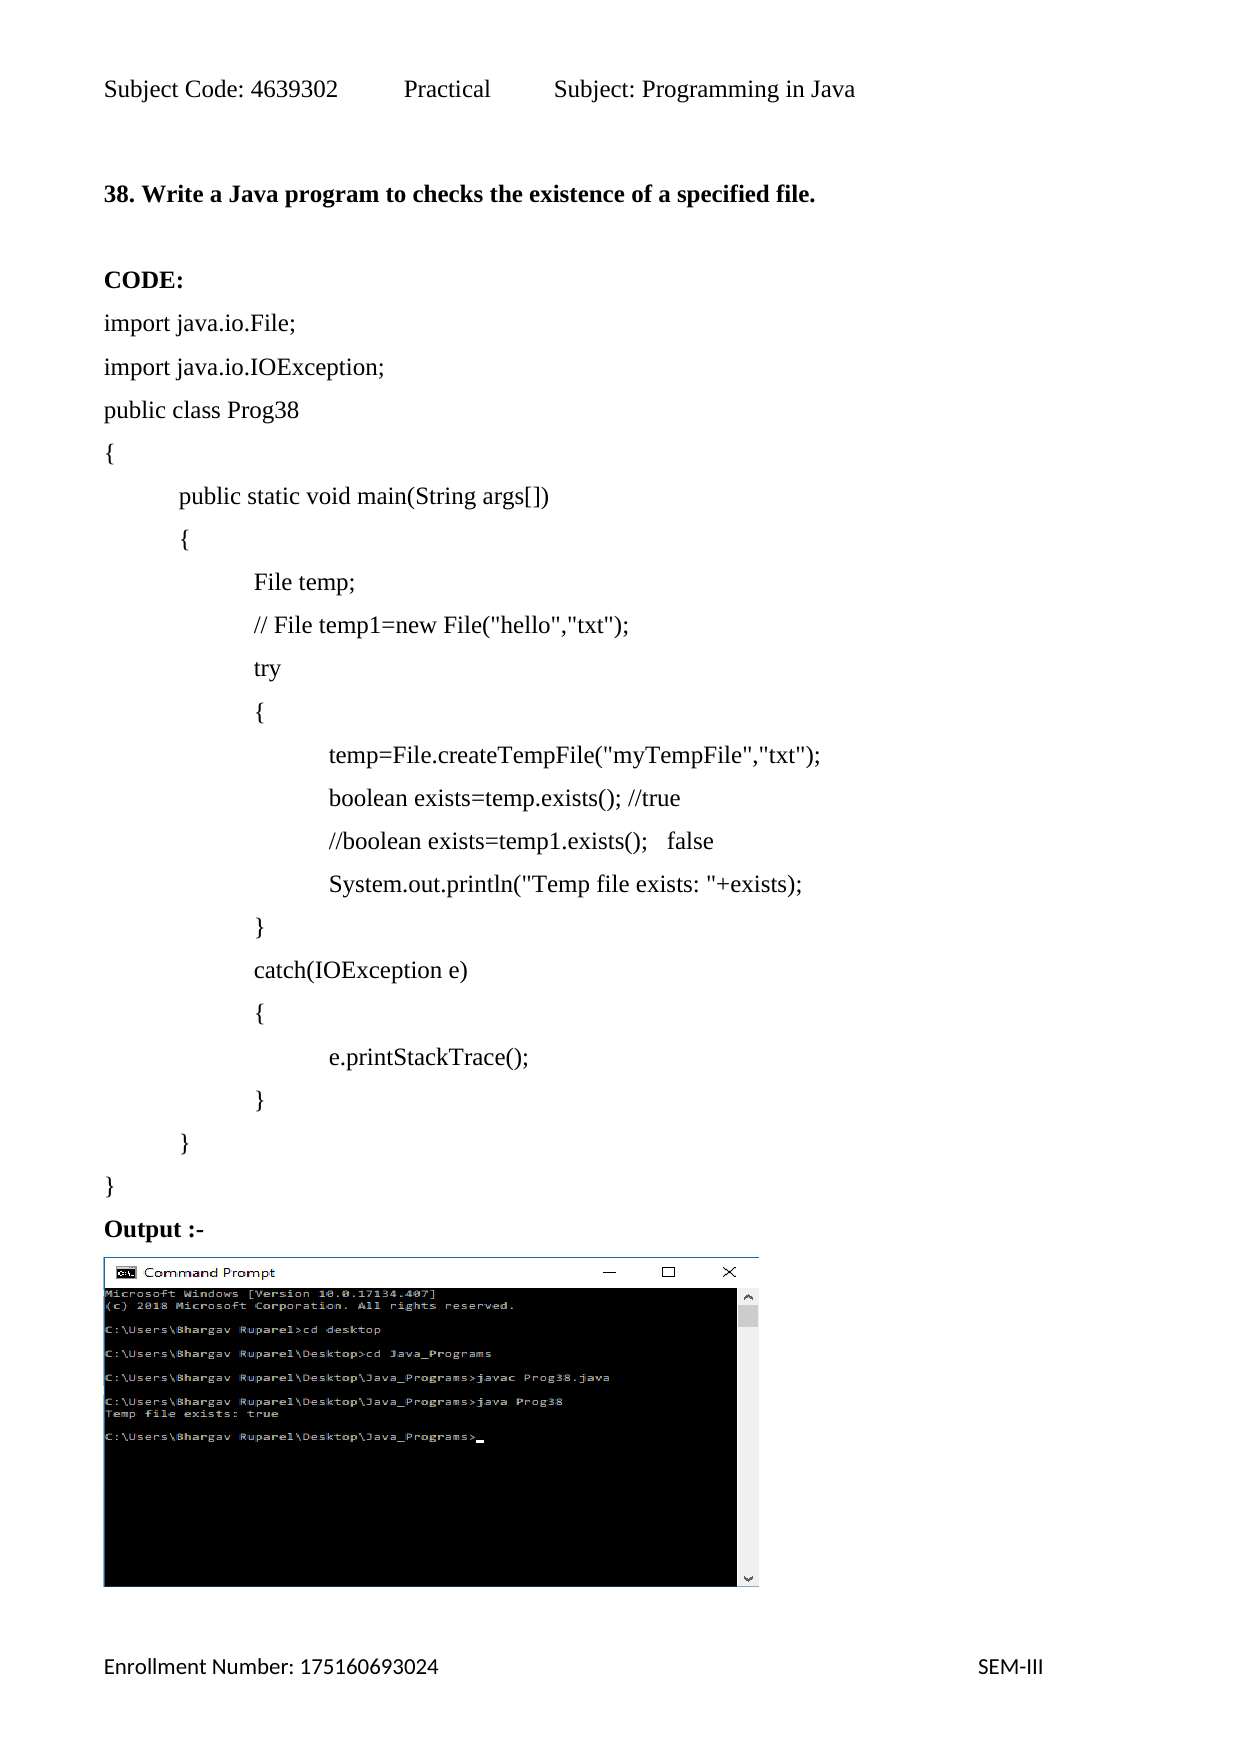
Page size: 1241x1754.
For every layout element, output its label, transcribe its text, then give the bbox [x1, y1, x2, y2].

text catch(IOException e) [103, 955, 1107, 984]
text } [103, 912, 1107, 941]
text Output :- [103, 1214, 1107, 1243]
text temp=File.createTempFile("myTempFile","txt"); [103, 740, 1107, 768]
text boolean exists=temp.exists(); //true [103, 783, 1107, 812]
picture [103, 1257, 759, 1587]
text // File temp1=new File("hello","txt"); [103, 610, 1107, 639]
text e.printStackTrace(); [103, 1042, 1107, 1070]
text { [103, 697, 1107, 725]
text import java.io.File; [103, 308, 1107, 337]
text { [103, 438, 1107, 467]
text { [103, 998, 1107, 1027]
text try [103, 653, 1107, 682]
text System.out.println("Temp file exists: "+exists); [103, 869, 1107, 898]
text 38. Write a Java program to checks the existence of a specified file. [103, 179, 1107, 208]
text { [103, 524, 1107, 553]
text } [103, 1128, 1107, 1157]
text } [103, 1171, 1107, 1200]
text public class Prog38 [103, 395, 1107, 423]
text //boolean exists=temp1.exists(); false [103, 826, 1107, 855]
text File temp; [103, 567, 1107, 596]
text CODE: [103, 265, 1107, 294]
text } [103, 1085, 1107, 1113]
text import java.io.IOException; [103, 352, 1107, 380]
text public static void main(String args[]) [103, 481, 1107, 510]
